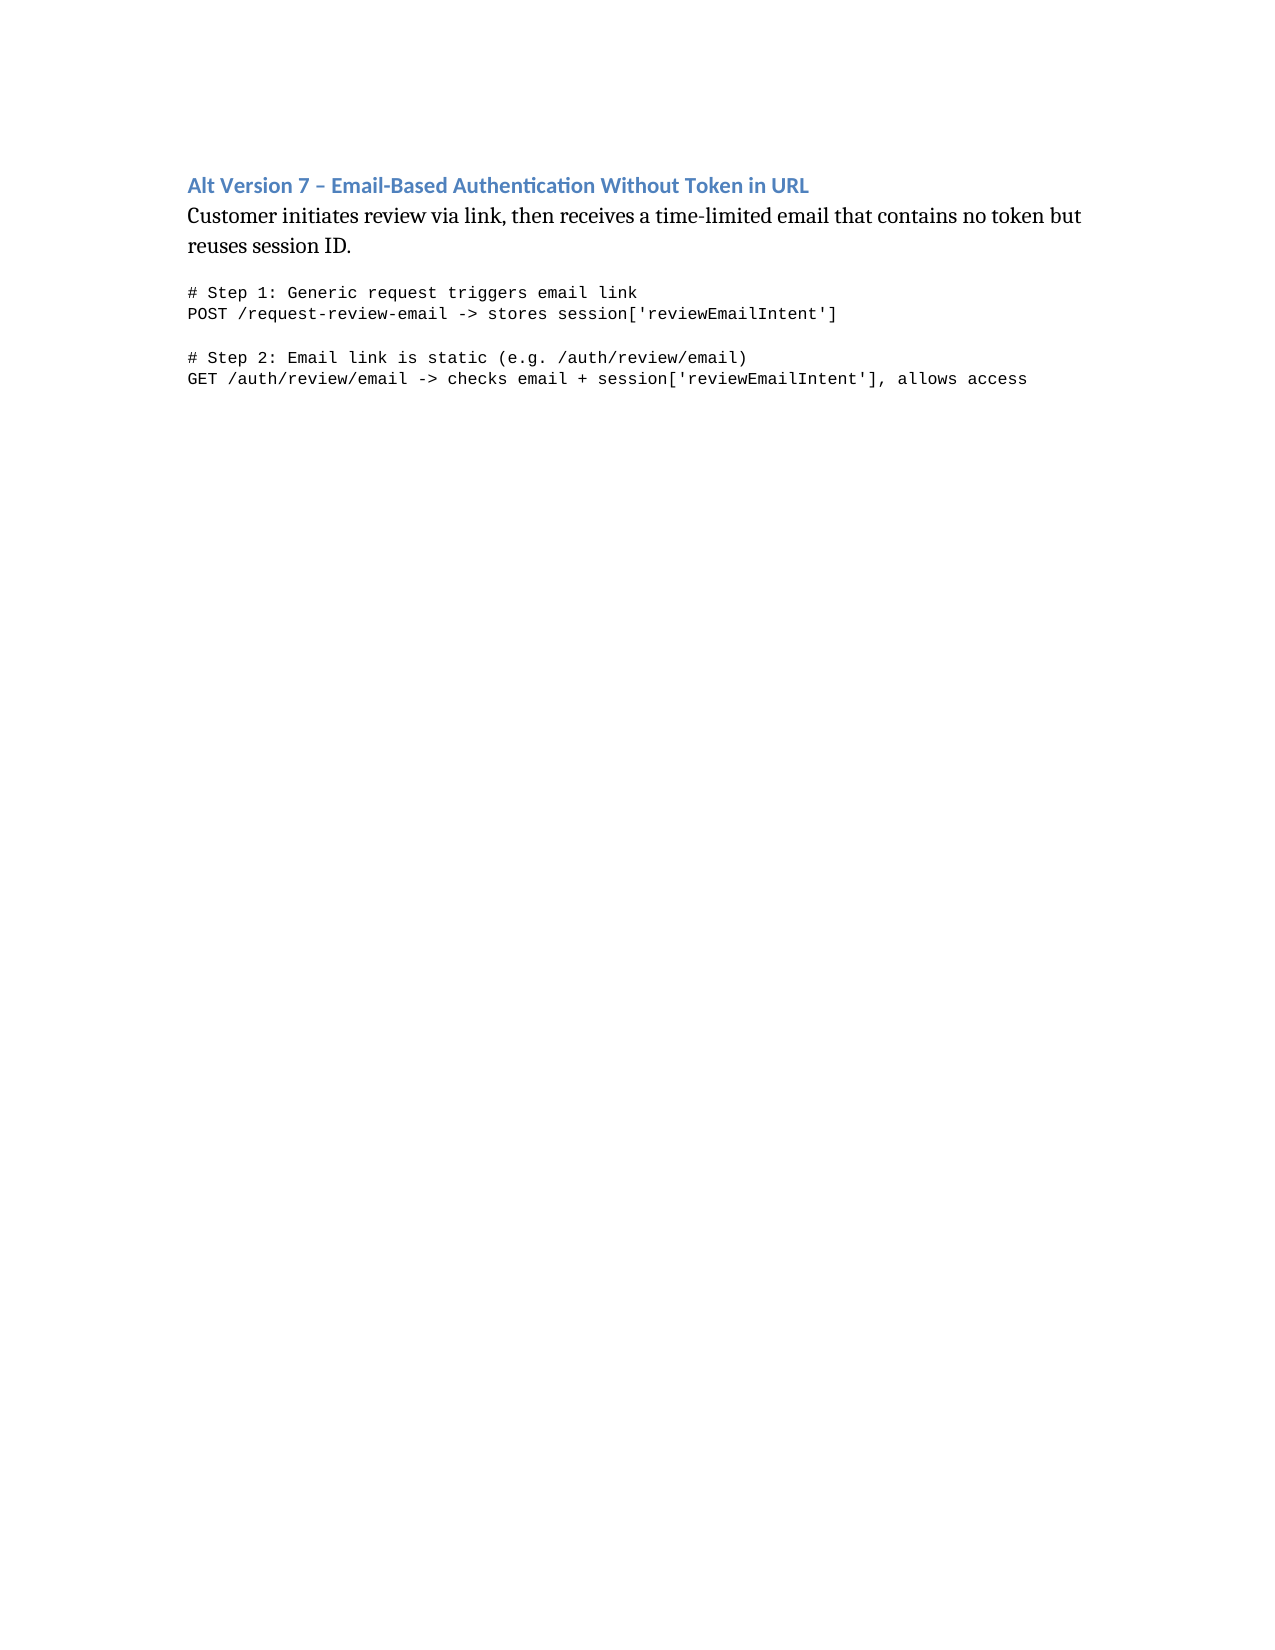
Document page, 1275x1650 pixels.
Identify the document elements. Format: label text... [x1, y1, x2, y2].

text # Step 1: Generic request triggers email link POST /request-review-email -> stores session['reviewEmailIntent'] # Step 2: Email link is static (e.g. /auth/review/email) GET /auth/review/email -> checks email + session['reviewEmailIntent'], allows access [187, 284, 1087, 390]
text Customer initiates review via link, then receives a time-limited email that contains no token but reuses session ID. [187, 203, 1087, 259]
subtitle Alt Version 7 – Email-Based Authentication Without Token in URL [187, 171, 1087, 199]
